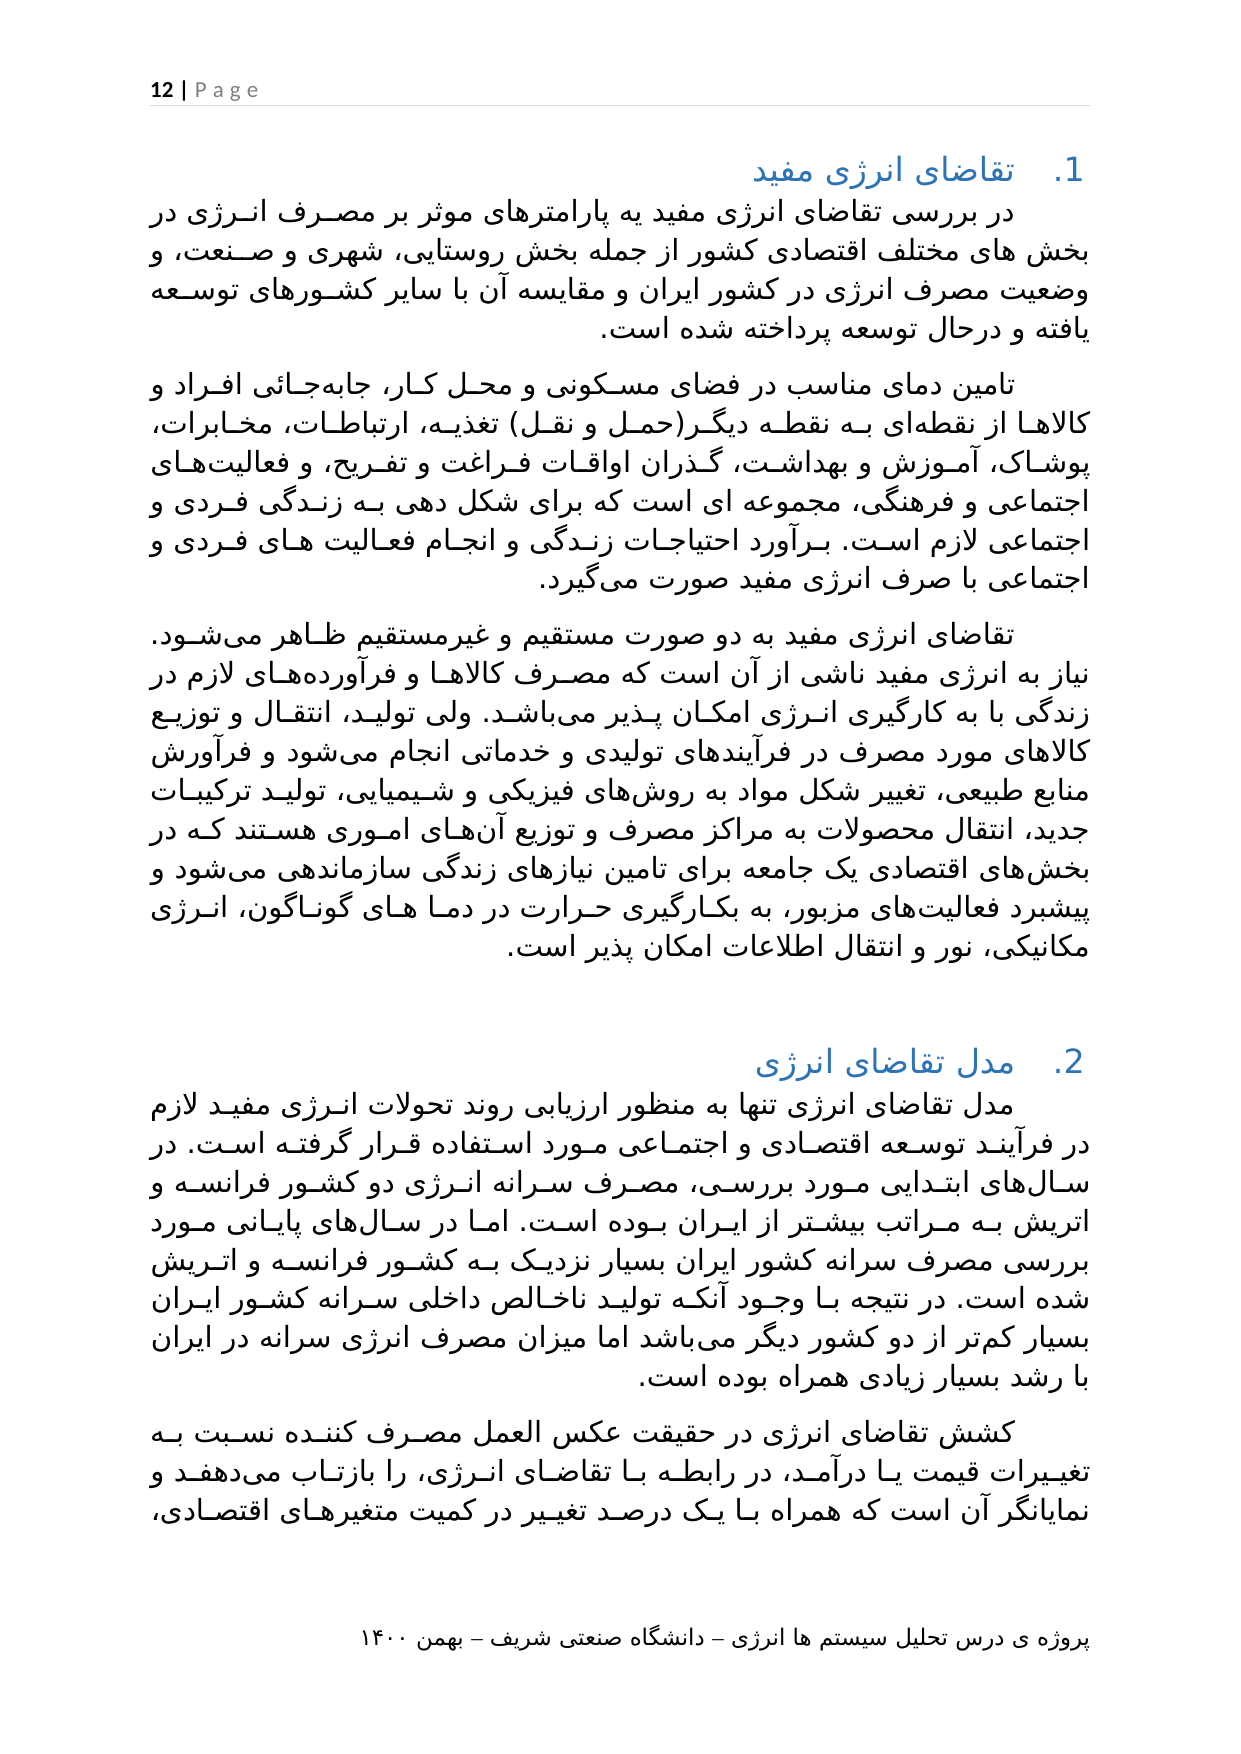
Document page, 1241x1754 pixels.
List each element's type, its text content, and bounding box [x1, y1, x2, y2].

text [150, 1415, 1090, 1527]
text تقاضای انرژی مفید به دو صورت مستقیم و غیرمستقیم ظاهر می‌شود. نیاز به انرژی مفید ناشی از آن است که مصرف کالا‌ها و فرآورده‌های لازم در زندگی با به کارگیری انرژی امکان پذیر می‌باشد. ولی تولید، انتقال و توزیع کالا‌های مورد مصرف در فرآیند‌های تولیدی و خدماتی انجام می‌شود و فرآورش منابع طبیعی، تغییر شکل مواد به روش‌های فیزیکی و شیمیایی، تولید ترکیبات جدید، انتقال محصولات به مراکز مصرف و توزیع آن‌های اموری هستند که در بخش‌های اقتصادی یک جامعه برای تامین نیاز‌های زندگی سازماندهی می‌شود و پیشبرد فعالیت‌های مزبور، به بکارگیری حرارت در دما ‌های گوناگون، انرژی مکانیکی، نور و انتقال اطلاعات امکان پذیر است. [150, 617, 1090, 963]
subtitle مدل تقاضای انرژی [150, 1042, 1053, 1081]
subtitle تقاضای انرژی مفید [150, 150, 1053, 189]
text مدل تقاضای انرژی تنها به منظور ارزیابی روند تحولات انرژی مفید لازم در فرآیند توسعه اقتصادی و اجتماعی مورد استفاده قرار گرفته است. در سال‌های ابتدایی مورد بررسی، مصرف سرانه انرژی دو کشور فرانسه و اتریش به مراتب بیشتر از ایران بوده است. اما در سال‌های پایانی مورد بررسی مصرف سرانه کشور ایران بسیار نزدیک به کشور فرانسه و اتریش شده است. در نتیجه با وجود آنکه تولید ناخالص داخلی سرانه کشور ایران بسیار کم‌تر از دو کشور دیگر می‌باشد اما میزان مصرف انرژی سرانه در ایران با رشد بسیار زیادی همراه بوده است. [150, 1087, 1090, 1394]
text در بررسی تقاضای انرژی مفید یه پارامترهای موثر بر مصرف انرژی در بخش های مختلف اقتصادی کشور از جمله بخش روستایی، شهری و صنعت، و وضعیت مصرف انرژی در کشور ایران و مقایسه آن با سایر کشورهای توسعه یافته و درحال توسعه پرداخته شده است. [150, 194, 1090, 345]
text تامین دمای‌ مناسب در فضای مسکونی و محل کار، جابه‌جائی افراد و کالا‌ها از نقطه‌ای به نقطه دیگر(حمل و نقل) تغذیه، ارتباطات، مخابرات، پوشاک، آموزش و بهداشت، گذران اواقات فراغت و تفریح، و فعالیت‌های اجتماعی و فرهنگی، مجموعه ای است که برای شکل‌ دهی به زندگی فردی و اجتماعی لازم است. برآورد احتیاجات زندگی و انجام فعالیت ‌های فردی و اجتماعی با صرف انرژی مفید صورت می‌گیرد. [150, 367, 1090, 596]
